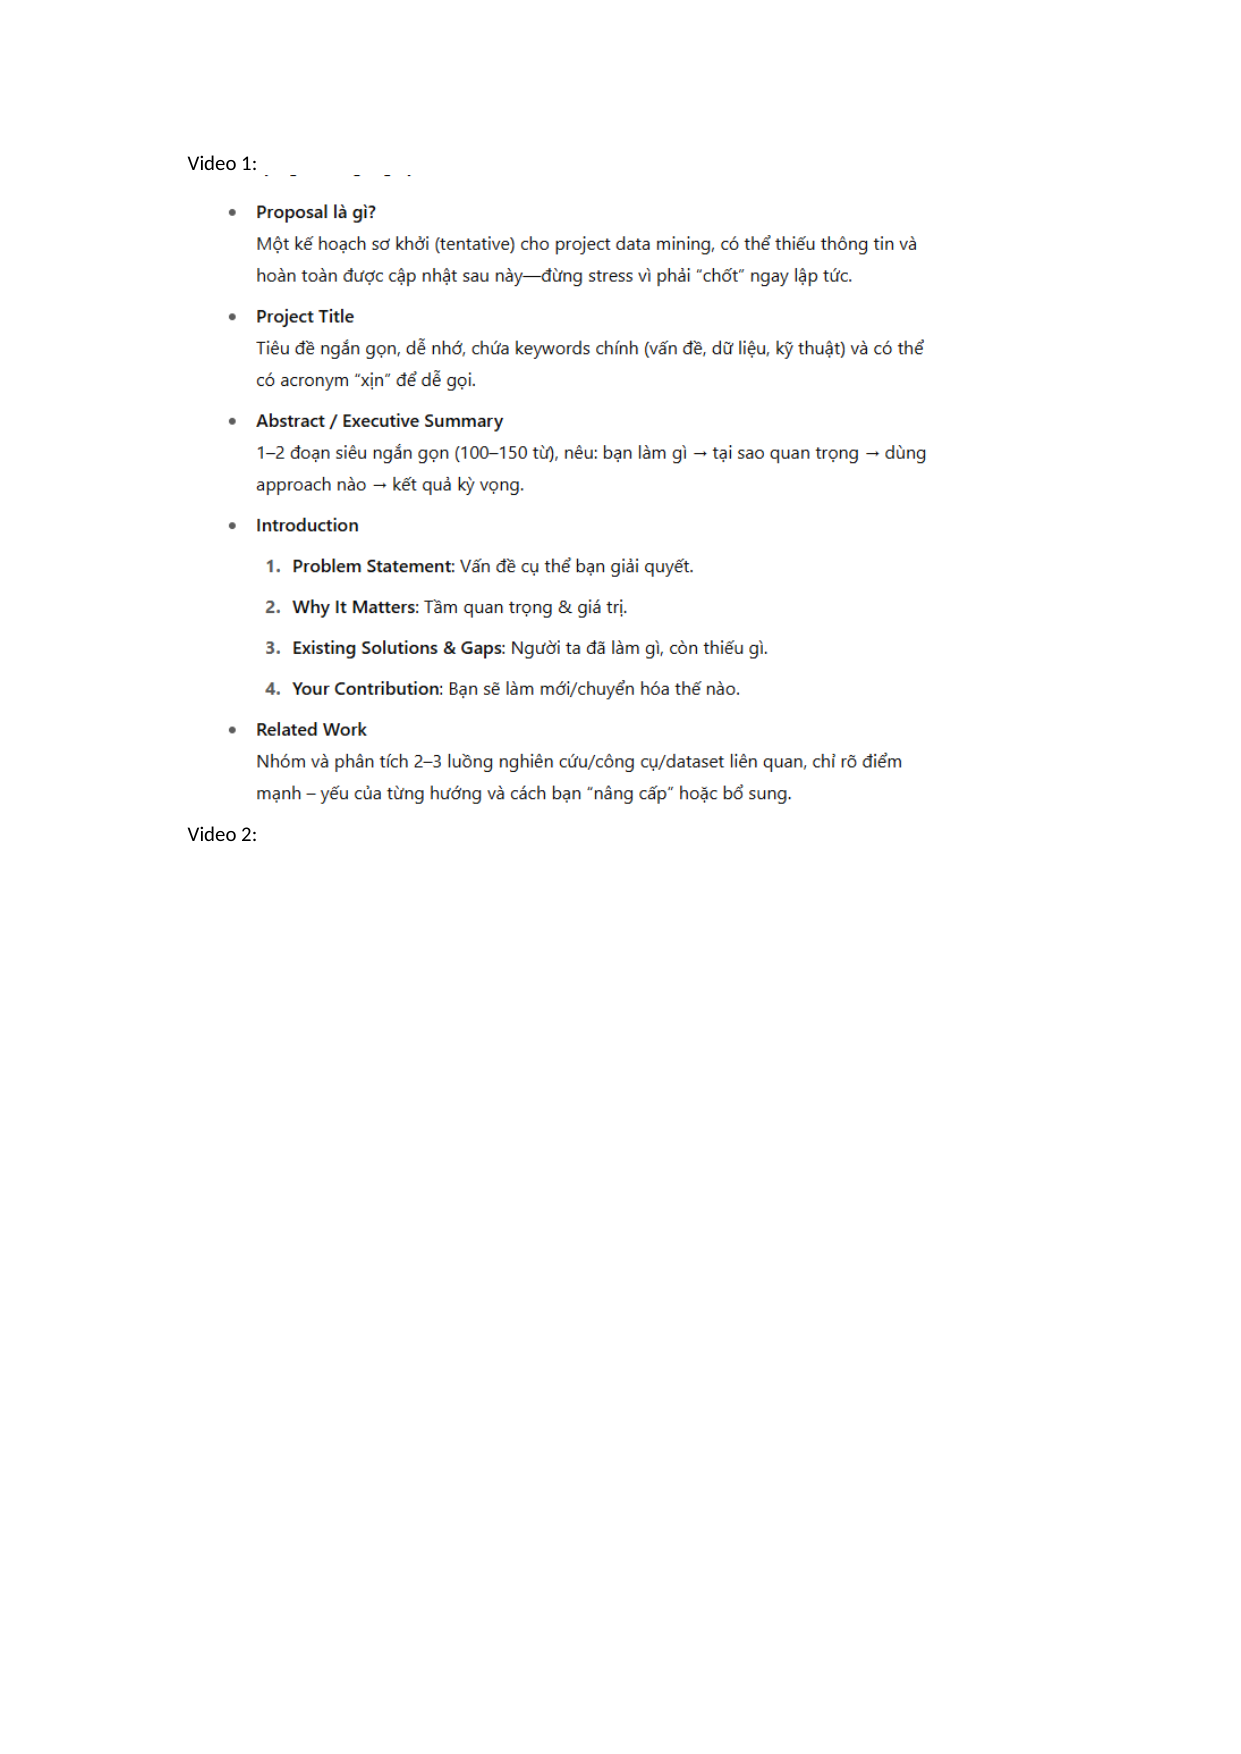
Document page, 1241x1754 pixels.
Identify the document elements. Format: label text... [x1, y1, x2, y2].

picture [187, 175, 1052, 822]
text Video 1: [187, 150, 1053, 175]
text Video 2: [187, 821, 1053, 847]
